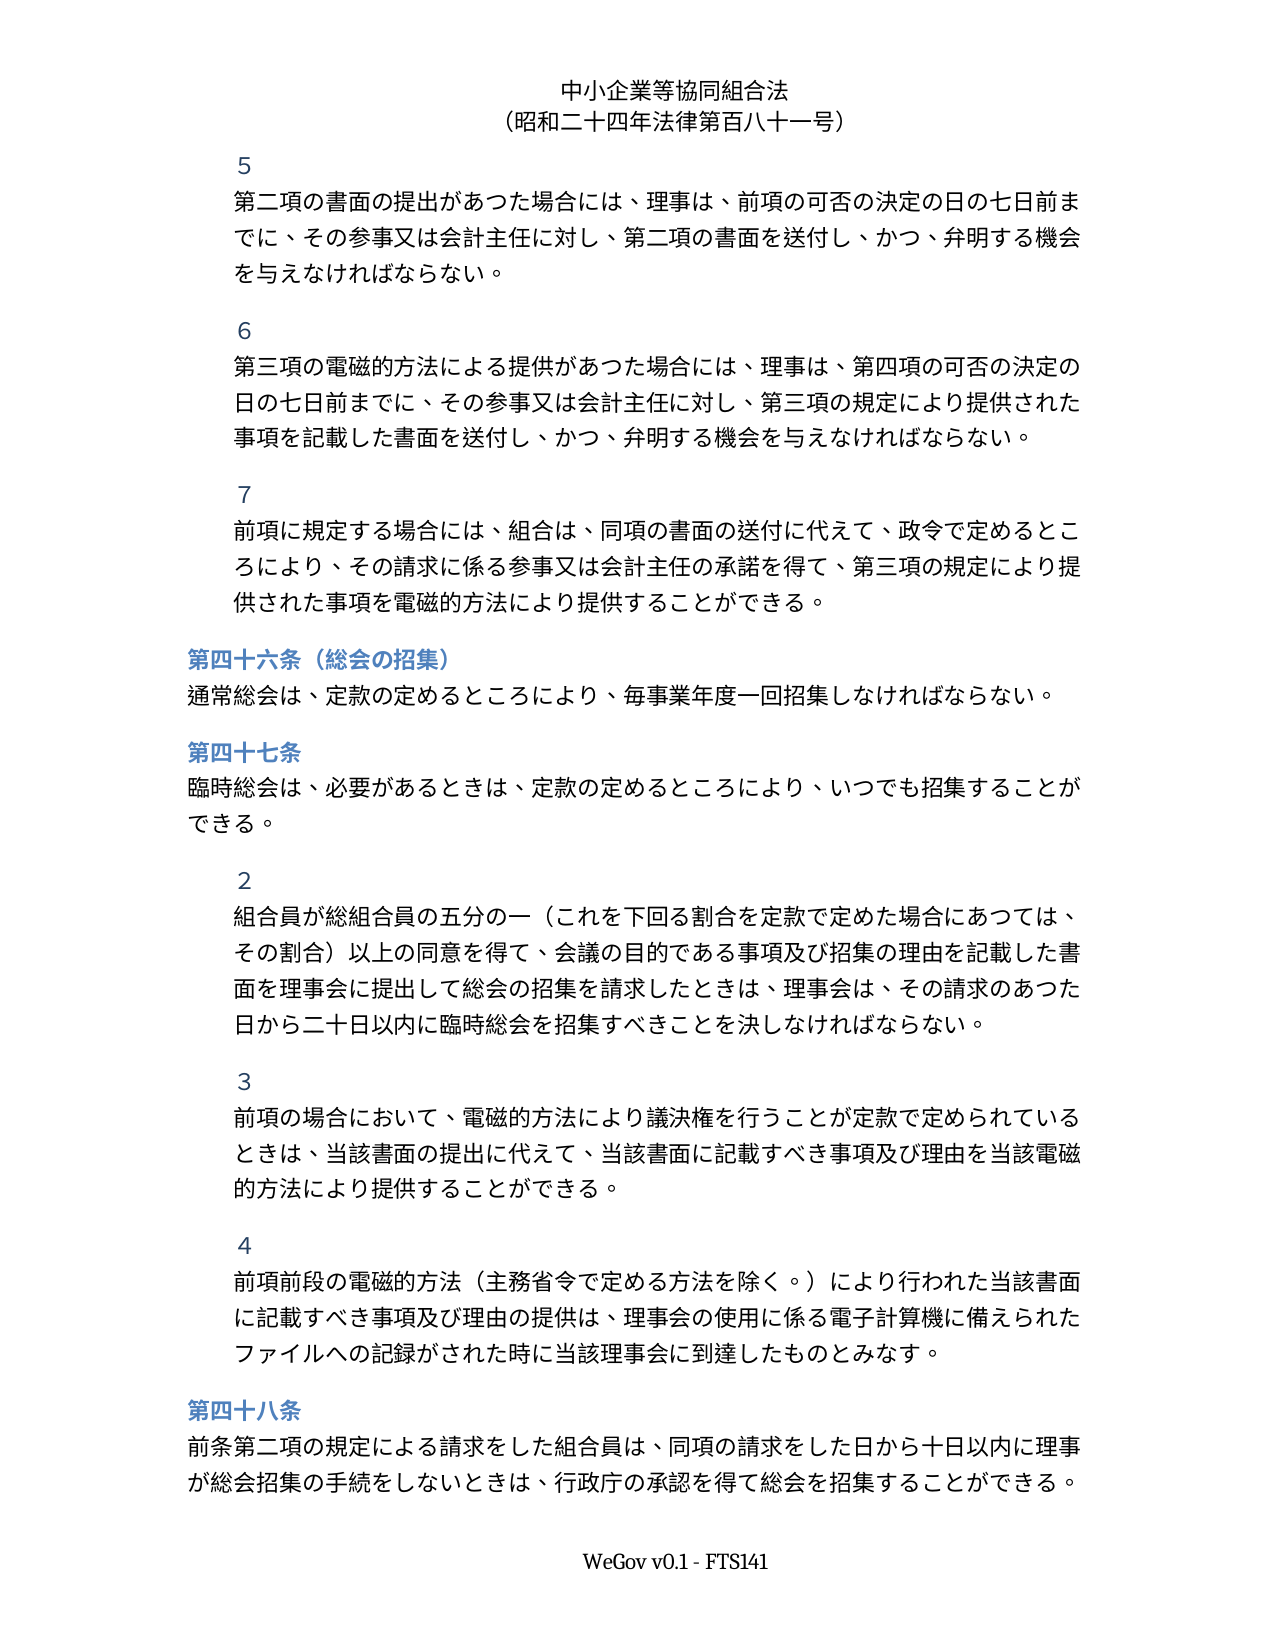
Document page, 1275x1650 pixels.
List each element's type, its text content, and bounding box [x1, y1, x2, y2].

text 前条第二項の規定による請求をした組合員は、同項の請求をした日から十日以内に理事が総会招集の手続をしないときは、行政庁の承認を得て総会を招集することができる。 [187, 1431, 1087, 1498]
text 通常総会は、定款の定めるところにより、毎事業年度一回招集しなければならない。 [187, 680, 1087, 711]
subtitle ２ [233, 865, 1087, 896]
subtitle ６ [233, 314, 1087, 346]
subtitle 第四十七条 [187, 736, 1087, 768]
text 組合員が総組合員の五分の一（これを下回る割合を定款で定めた場合にあつては、その割合）以上の同意を得て、会議の目的である事項及び招集の理由を記載した書面を理事会に提出して総会の招集を請求したときは、理事会は、その請求のあつた日から二十日以内に臨時総会を招集すべきことを決しなければならない。 [233, 901, 1087, 1040]
subtitle ４ [233, 1230, 1087, 1261]
text 前項の場合において、電磁的方法により議決権を行うことが定款で定められているときは、当該書面の提出に代えて、当該書面に記載すべき事項及び理由を当該電磁的方法により提供することができる。 [233, 1102, 1087, 1205]
text 前項に規定する場合には、組合は、同項の書面の送付に代えて、政令で定めるところにより、その請求に係る参事又は会計主任の承諾を得て、第三項の規定により提供された事項を電磁的方法により提供することができる。 [233, 515, 1087, 618]
text 前項前段の電磁的方法（主務省令で定める方法を除く。）により行われた当該書面に記載すべき事項及び理由の提供は、理事会の使用に係る電子計算機に備えられたファイルへの記録がされた時に当該理事会に到達したものとみなす。 [233, 1266, 1087, 1369]
subtitle ７ [233, 479, 1087, 510]
text 第二項の書面の提出があつた場合には、理事は、前項の可否の決定の日の七日前までに、その参事又は会計主任に対し、第二項の書面を送付し、かつ、弁明する機会を与えなければならない。 [233, 186, 1087, 289]
subtitle 第四十六条（総会の招集） [187, 644, 1087, 675]
text 第三項の電磁的方法による提供があつた場合には、理事は、第四項の可否の決定の日の七日前までに、その参事又は会計主任に対し、第三項の規定により提供された事項を記載した書面を送付し、かつ、弁明する機会を与えなければならない。 [233, 351, 1087, 454]
subtitle ３ [233, 1066, 1087, 1097]
subtitle 第四十八条 [187, 1395, 1087, 1426]
subtitle ５ [233, 150, 1087, 181]
text 臨時総会は、必要があるときは、定款の定めるところにより、いつでも招集することができる。 [187, 772, 1087, 839]
